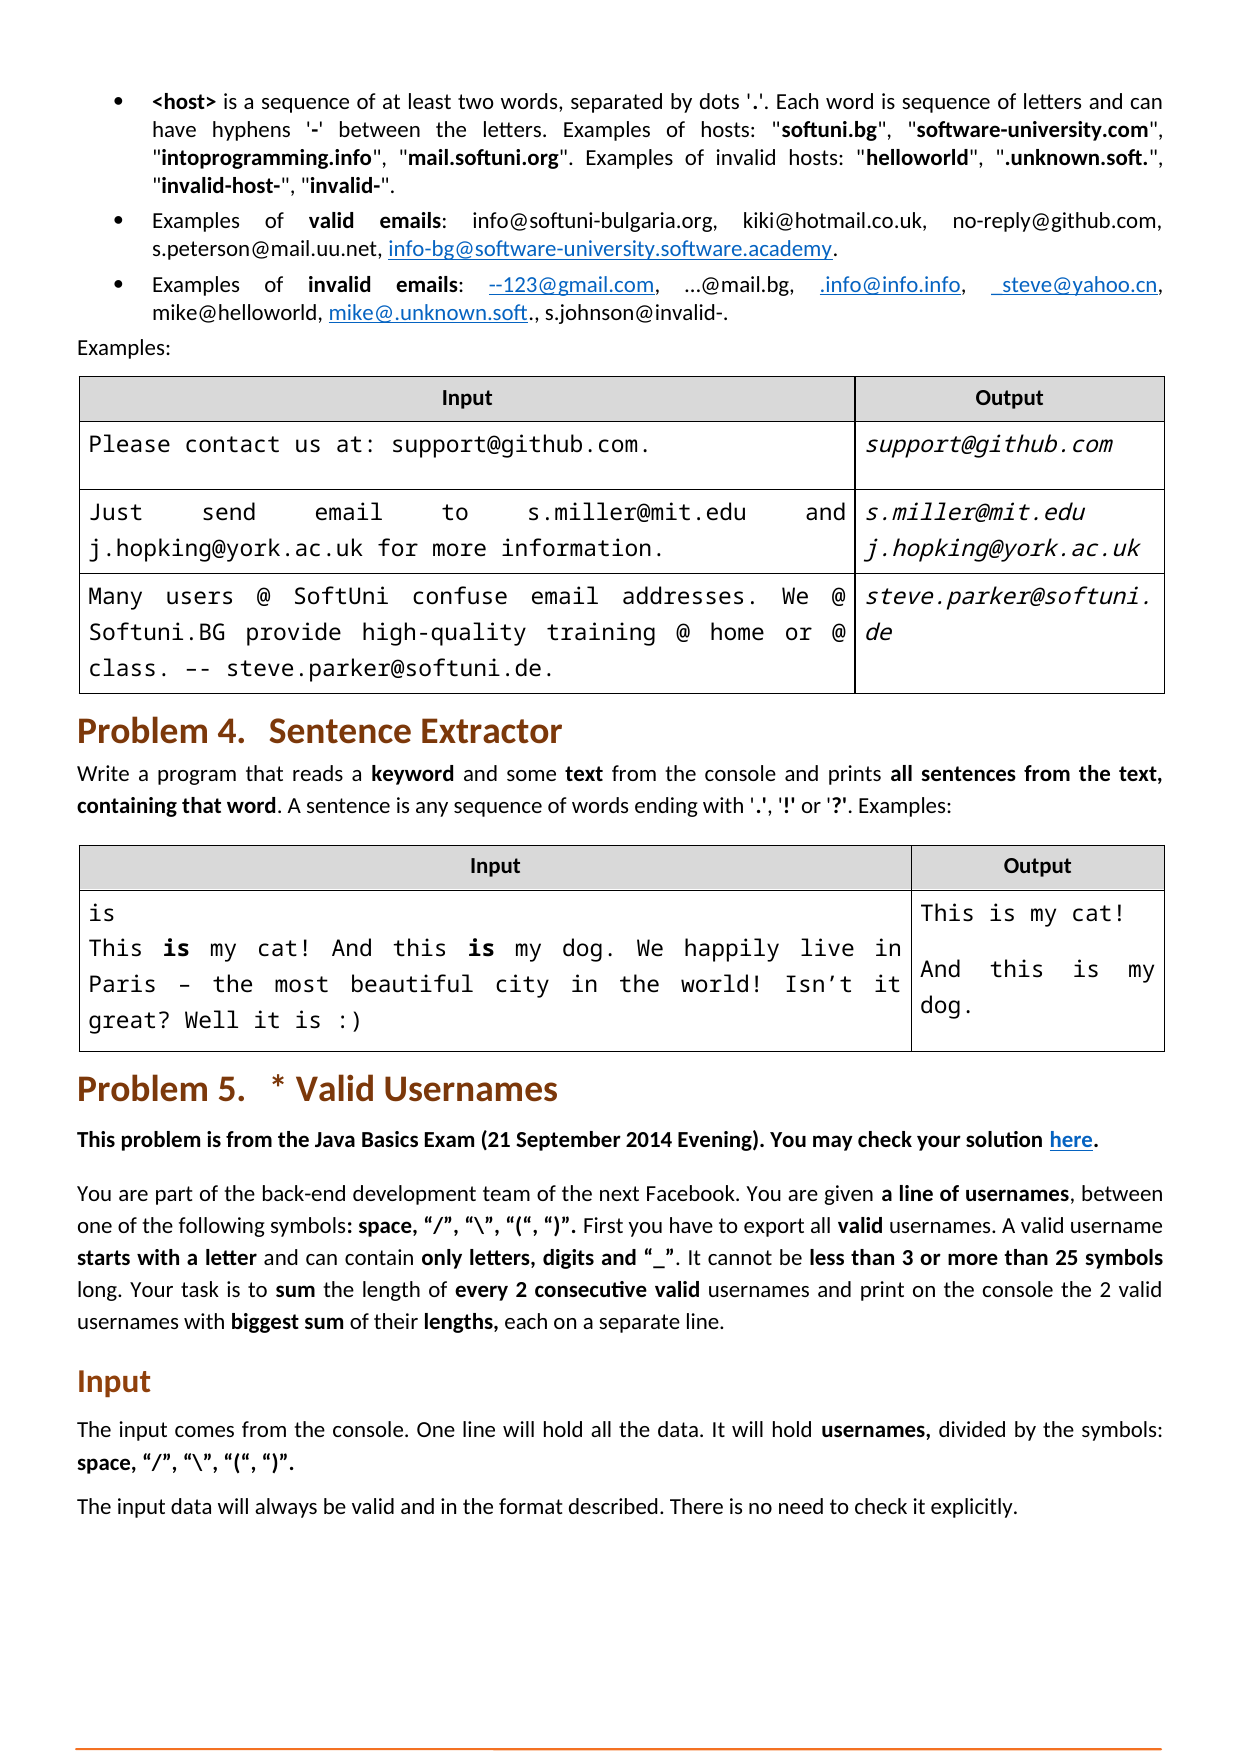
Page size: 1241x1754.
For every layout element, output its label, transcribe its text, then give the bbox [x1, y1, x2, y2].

subtitle Sentence Extractor [77, 707, 1163, 753]
list <host> is a sequence of at least two words, separated by dots '.'. Each word is sequence of letters and can have hyphens '-' between the letters. Examples of hosts: "softuni.bg", "software-university.com", "intoprogramming.info", "mail.softuni.org". Examples of invalid hosts: "helloworld", ".unknown.soft.", "invalid-host-", "invalid-". [114, 87, 1163, 199]
table_cell is This is my cat! And this is my dog. We happily live in Paris – the most beautiful city in the world! Isn’t it great? Well it is :) [80, 891, 911, 1051]
text You are part of the back-end development team of the next Facebook. You are given a line of usernames, between one of the following symbols: space, “/”, “\”, “(“, “)”. First you have to export all valid usernames. A valid username starts with a letter and can contain only letters, digits and “_”. It cannot be less than 3 or more than 25 symbols long. Your task is to sum the length of every 2 consecutive valid usernames and print on the console the 2 valid usernames with biggest sum of their lengths, each on a separate line. [77, 1179, 1163, 1335]
table_cell Many users @ SoftUni confuse email addresses. We @ Softuni.BG provide high-quality training @ home or @ class. –- steve.parker@softuni.de. [80, 574, 854, 693]
text The input comes from the console. One line will hold all the data. It will hold usernames, divided by the symbols: space, “/”, “\”, “(“, “)”. [77, 1416, 1163, 1476]
table_cell This is my cat! And this is my dog. [912, 891, 1164, 1051]
table_header Input [80, 377, 854, 421]
table_cell Just send email to s.miller@mit.edu and j.hopking@york.ac.uk for more information. [80, 490, 854, 573]
table_cell steve.parker@softuni.de [856, 574, 1164, 693]
text Write a program that reads a keyword and some text from the console and prints all sentences from the text, containing that word. A sentence is any sequence of words ending with '.', '!' or '?'. Examples: [77, 759, 1163, 820]
subtitle * Valid Usernames [77, 1064, 1163, 1110]
list Examples of invalid emails: --123@gmail.com, …@mail.bg, .info@info.info, _steve@yahoo.cn, mike@helloworld, mike@.unknown.soft., s.johnson@invalid-. [114, 270, 1163, 326]
table_cell Please contact us at: support@github.com. [80, 422, 854, 489]
table_header Output [856, 377, 1164, 421]
table_header Input [80, 846, 911, 889]
text Examples: [77, 333, 1163, 361]
table_cell s.miller@mit.edu j.hopking@york.ac.uk [856, 490, 1164, 573]
table_cell support@github.com [856, 422, 1164, 489]
list Examples of valid emails: info@softuni-bulgaria.org, kiki@hotmail.co.uk, no-reply@github.com, s.peterson@mail.uu.net, info-bg@software-university.software.academy. [114, 206, 1163, 262]
text The input data will always be valid and in the format described. There is no need to check it explicitly. [77, 1492, 1163, 1520]
table_header Output [912, 846, 1164, 889]
text This problem is from the Java Basics Exam (21 September 2014 Evening). You may check your solution here. [77, 1126, 1163, 1154]
subtitle Input [77, 1360, 1163, 1401]
